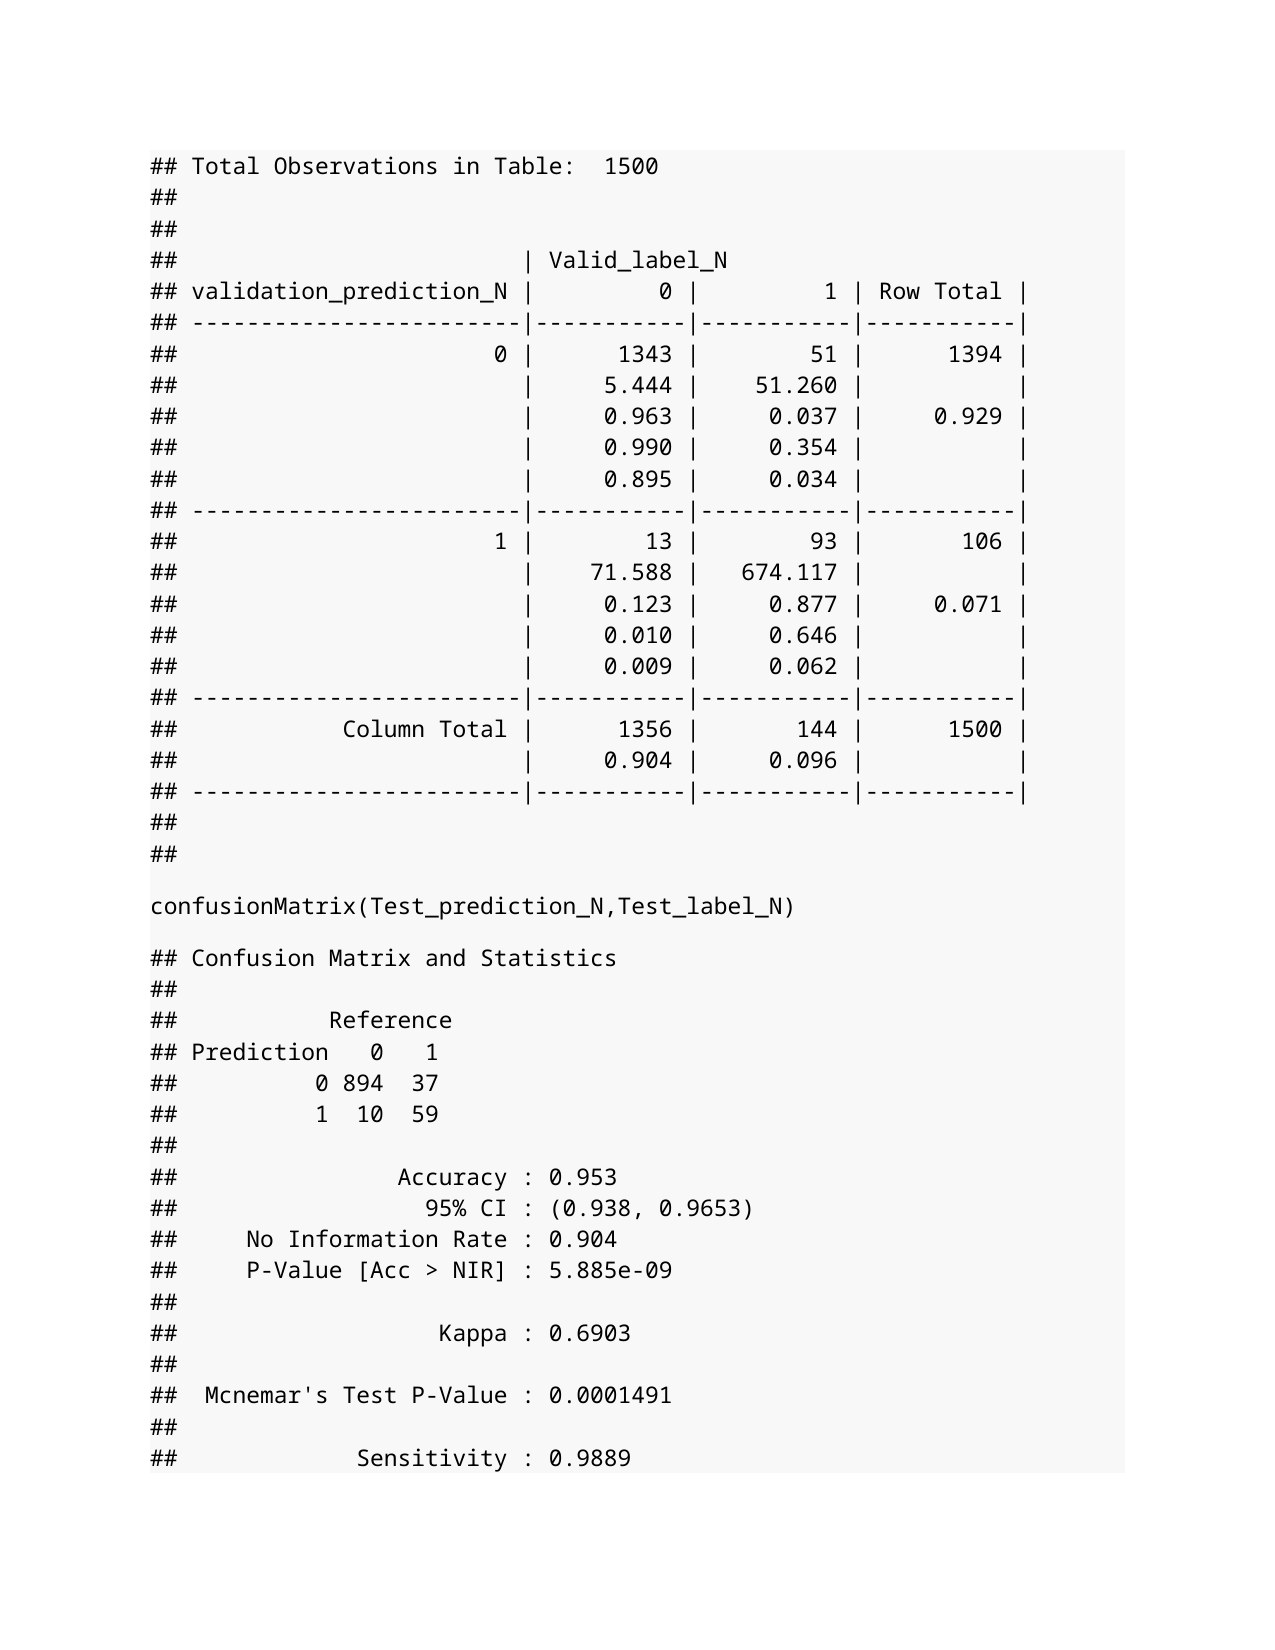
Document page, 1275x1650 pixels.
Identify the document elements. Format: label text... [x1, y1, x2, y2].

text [150, 942, 1125, 1473]
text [150, 150, 1125, 869]
text confusionMatrix(Test_prediction_N,Test_label_N) [150, 889, 1125, 921]
